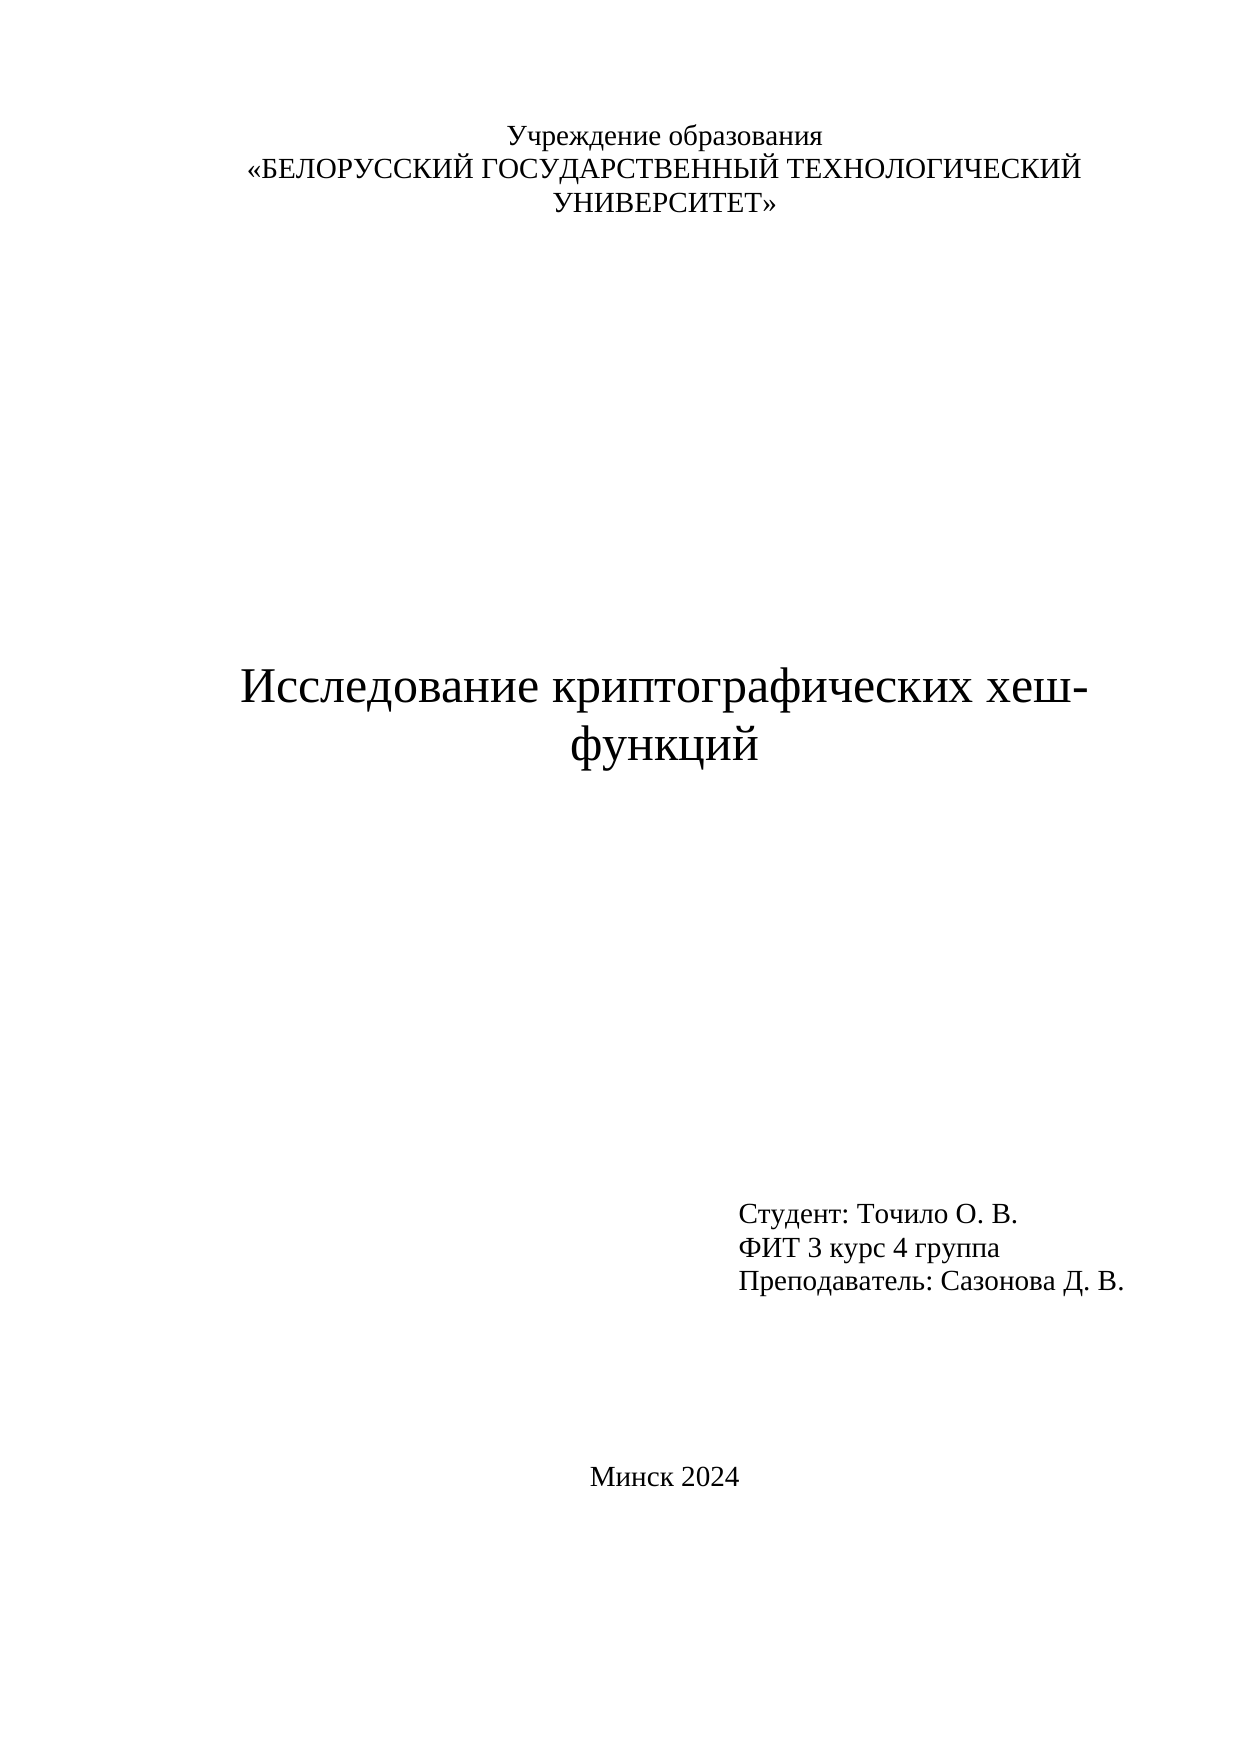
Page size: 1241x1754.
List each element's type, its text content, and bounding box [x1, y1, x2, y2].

text «БЕЛОРУССКИЙ ГОСУДАРСТВЕННЫЙ ТЕХНОЛОГИЧЕСКИЙ УНИВЕРСИТЕТ» [177, 152, 1152, 219]
text Исследование криптографических хеш-функций [177, 656, 1152, 771]
text Учреждение образования [177, 118, 1152, 152]
text Минск 2024 [177, 1459, 1152, 1493]
text Студент: Точило О. В. [177, 1196, 1152, 1230]
text ФИТ 3 курс 4 группа [177, 1230, 1152, 1263]
text Преподаватель: Сазонова Д. В. [177, 1263, 1152, 1297]
